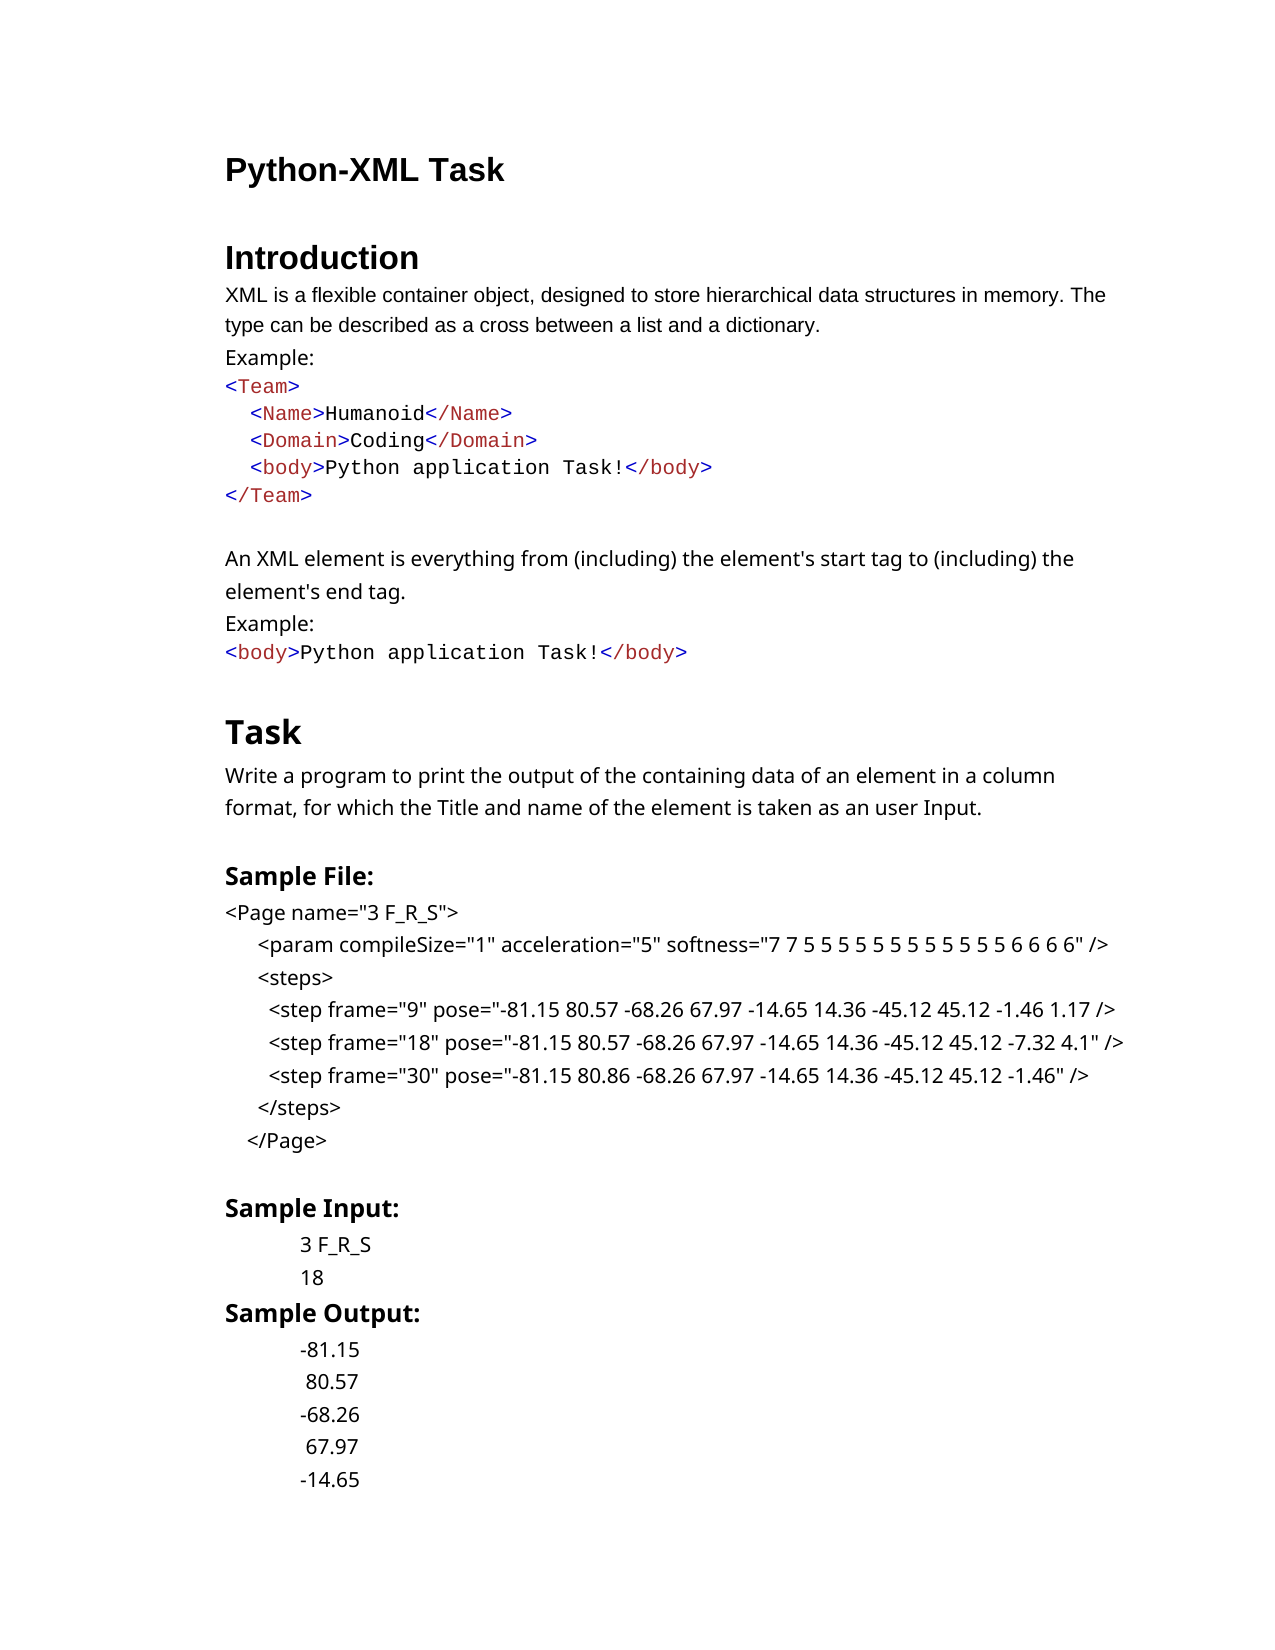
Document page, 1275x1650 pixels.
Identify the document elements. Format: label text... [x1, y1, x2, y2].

text Python-XML Task [150, 150, 1125, 188]
text <step frame="30" pose="-81.15 80.86 -68.26 67.97 -14.65 14.36 -45.12 45.12 -1.46" /> [225, 1061, 1125, 1089]
text Example: [225, 609, 1125, 638]
text <body>Python application Task!</body> [225, 457, 1125, 481]
text <param compileSize="1" acceleration="5" softness="7 7 5 5 5 5 5 5 5 5 5 5 5 5 6 6 6 6" /> [225, 930, 1125, 959]
text -68.26 [150, 1400, 1125, 1428]
text Write a program to print the output of the containing data of an element in a column format, for which the Title and name of the element is taken as an user Input. [225, 761, 1125, 822]
text XML is a flexible container object, designed to store hierarchical data structures in memory. The type can be described as a cross between a list and a dictionary. [225, 282, 1125, 339]
text <step frame="18" pose="-81.15 80.57 -68.26 67.97 -14.65 14.36 -45.12 45.12 -7.32 4.1" /> [225, 1028, 1125, 1057]
text -81.15 [225, 1335, 1125, 1363]
text <Page name="3 F_R_S"> [225, 898, 1125, 926]
text An XML element is everything from (including) the element's start tag to (including) the element's end tag. [225, 544, 1125, 605]
text <Domain>Coding</Domain> [250, 430, 350, 454]
text Example: [225, 343, 1125, 372]
text </steps> [225, 1093, 1125, 1122]
text <steps> [225, 963, 1125, 991]
text Sample Input: [225, 1191, 1125, 1225]
text <Name>Humanoid</Name> [250, 403, 325, 427]
text 3 F_R_S [225, 1230, 1125, 1259]
text <step frame="9" pose="-81.15 80.57 -68.26 67.97 -14.65 14.36 -45.12 45.12 -1.46 1.17 /> [225, 996, 1125, 1024]
text -14.65 [225, 1465, 1125, 1493]
text 80.57 [225, 1367, 1125, 1396]
text Introduction [150, 238, 1125, 277]
text Task [225, 708, 1125, 754]
text <Name>Humanoid</Name> [425, 403, 1125, 427]
text <body>Python application Task!</body> [600, 642, 1125, 666]
text Sample Output: [150, 1296, 1125, 1329]
text </Page> [225, 1126, 1125, 1154]
text 67.97 [225, 1432, 1125, 1461]
text Sample File: [225, 858, 1125, 893]
text <Domain>Coding</Domain> [425, 430, 1125, 454]
text <Team> [225, 376, 1125, 399]
text </Team> [225, 484, 1125, 508]
text 18 [225, 1263, 1125, 1291]
